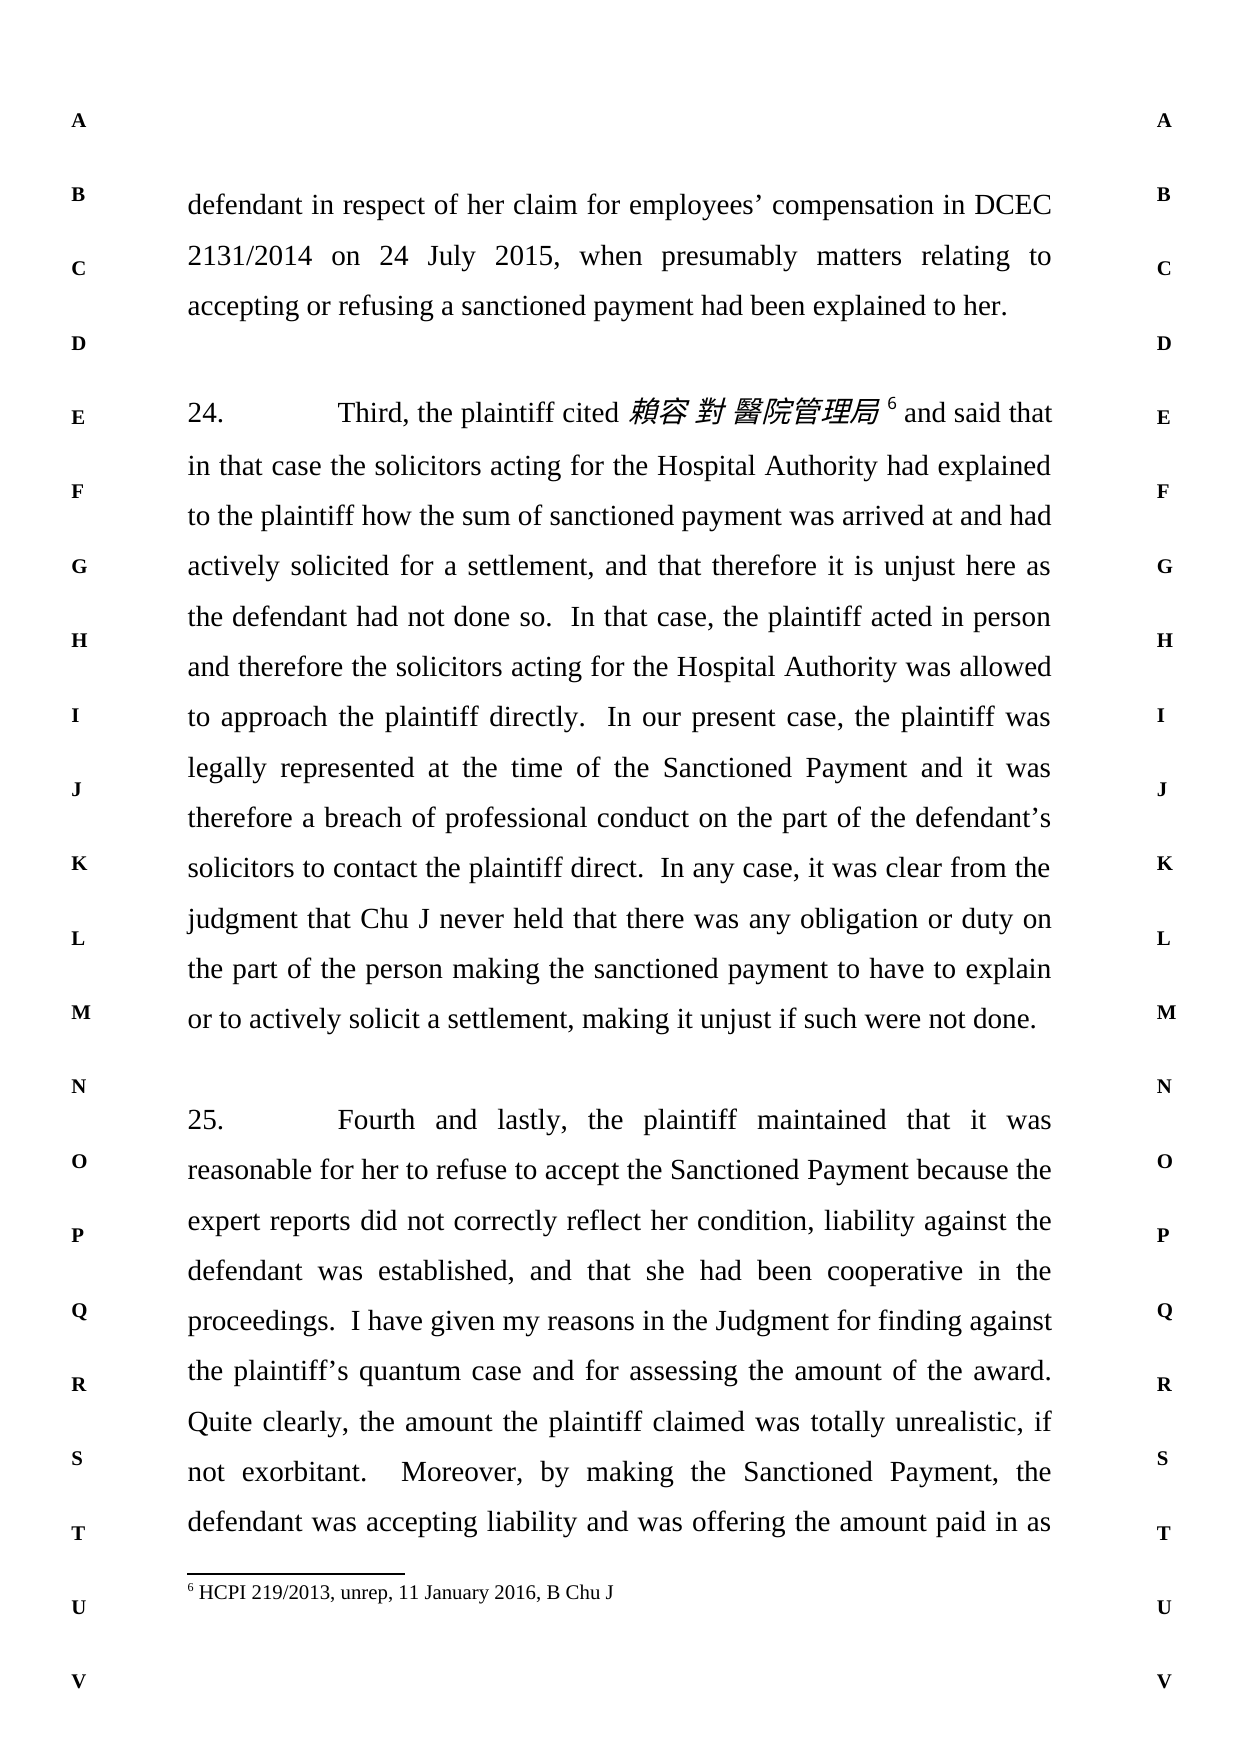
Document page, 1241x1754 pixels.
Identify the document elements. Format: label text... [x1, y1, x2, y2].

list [187, 1102, 1053, 1538]
list Third, the plaintiff cited 賴容 對 醫院管理局 and said that in that case the solicitors acting for the Hospital Authority had explained to the plaintiff how the sum of sanctioned payment was arrived at and had actively solicited for a settlement, and that therefore it is unjust here as the defendant had not done so. In that case, the plaintiff acted in person and therefore the solicitors acting for the Hospital Authority was allowed to approach the plaintiff directly. In our present case, the plaintiff was legally represented at the time of the Sanctioned Payment and it was therefore a breach of professional conduct on the part of the defendant’s solicitors to contact the plaintiff direct. In any case, it was clear from the judgment that Chu J never held that there was any obligation or duty on the part of the person making the sanctioned payment to have to explain or to actively solicit a settlement, making it unjust if such were not done. [187, 389, 1053, 1035]
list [187, 187, 1053, 322]
